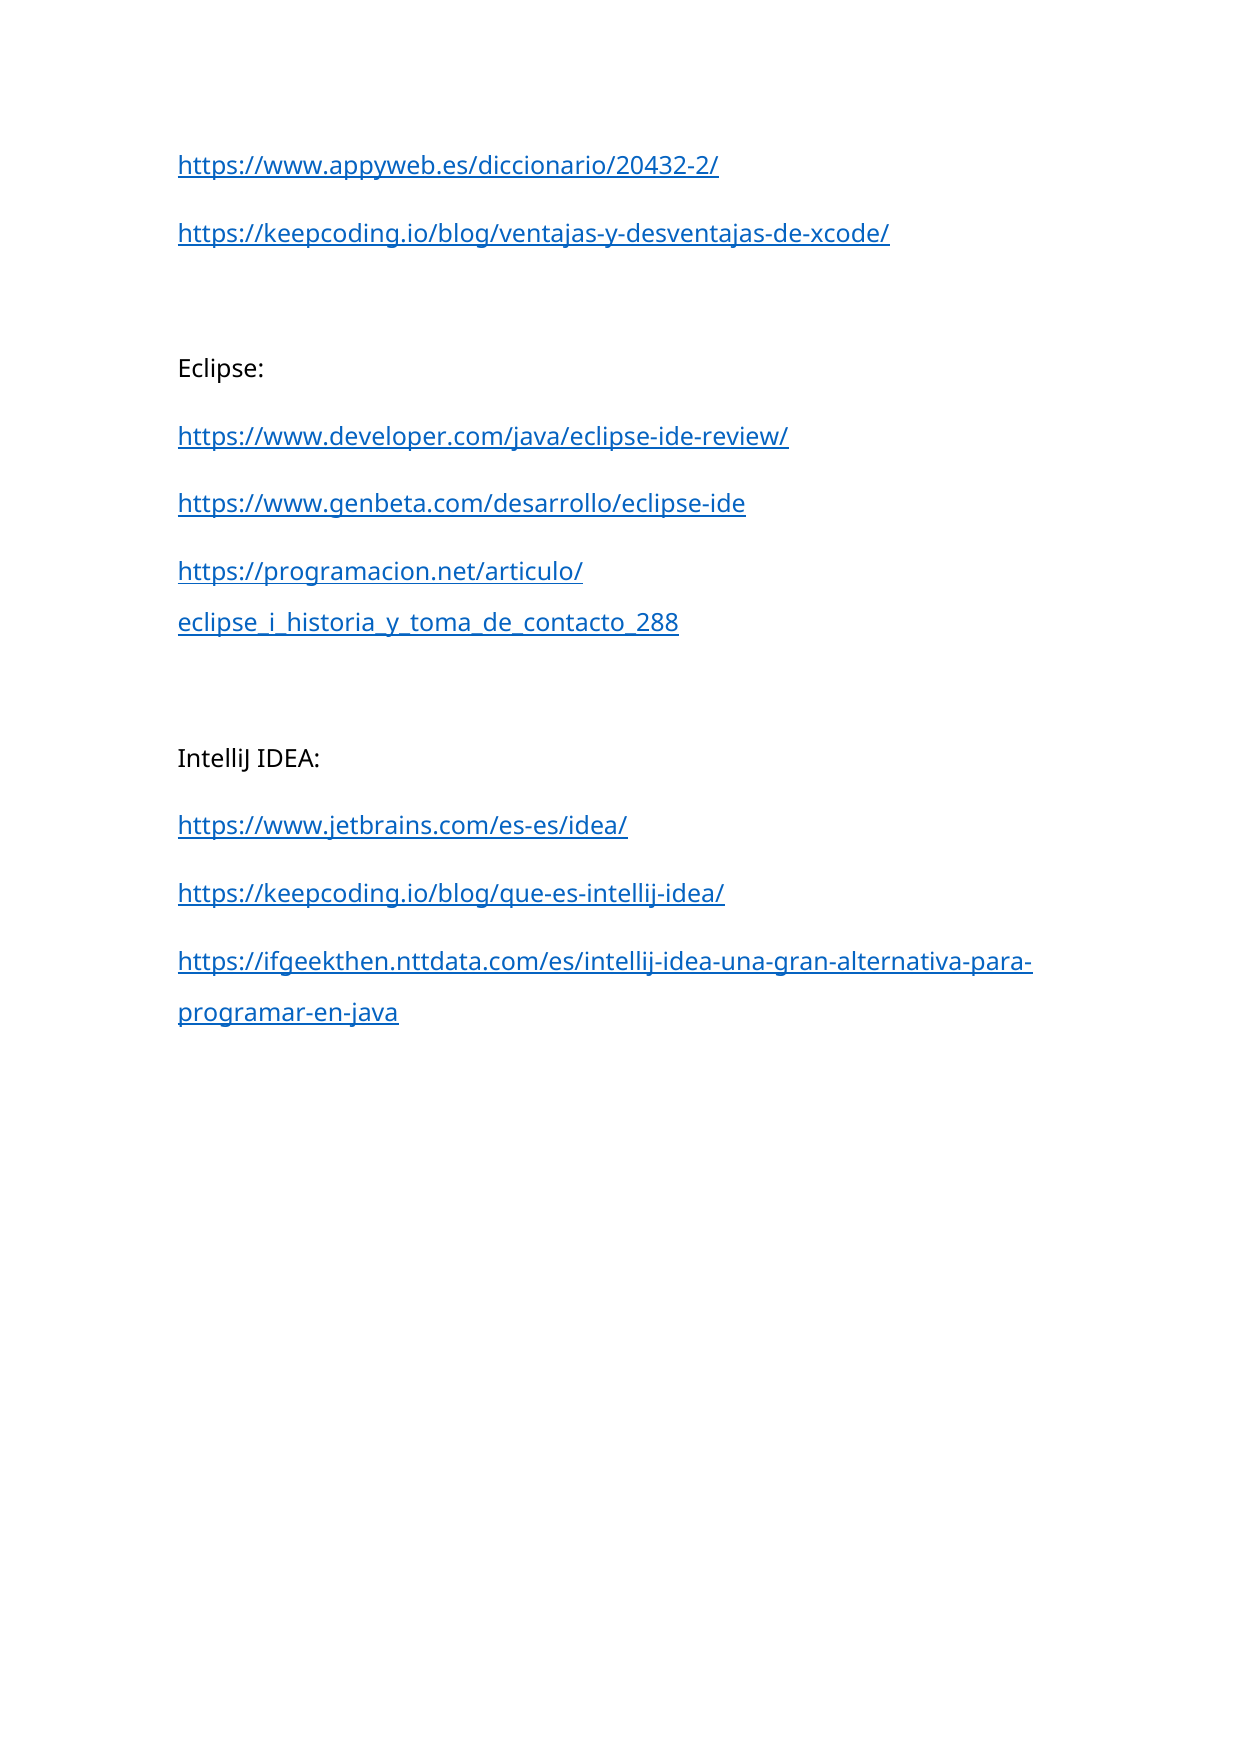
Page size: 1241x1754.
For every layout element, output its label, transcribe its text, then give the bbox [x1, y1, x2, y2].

text https://keepcoding.io/blog/ventajas-y-desventajas-de-xcode/ [177, 215, 1063, 249]
text https://www.genbeta.com/desarrollo/eclipse-ide [177, 486, 1063, 520]
text https://www.developer.com/java/eclipse-ide-review/ [177, 418, 1063, 452]
text https://ifgeekthen.nttdata.com/es/intellij-idea-una-gran-alternativa-para-programar-en-java [177, 943, 1063, 1028]
text IntelliJ IDEA: [177, 740, 1063, 774]
text https://keepcoding.io/blog/que-es-intellij-idea/ [177, 876, 1063, 910]
text https://www.appyweb.es/diccionario/20432-2/ [177, 148, 1063, 182]
text https://www.jetbrains.com/es-es/idea/ [177, 808, 1063, 842]
text https://programacion.net/articulo/eclipse_i_historia_y_toma_de_contacto_288 [177, 554, 1063, 639]
text Eclipse: [177, 351, 1063, 385]
